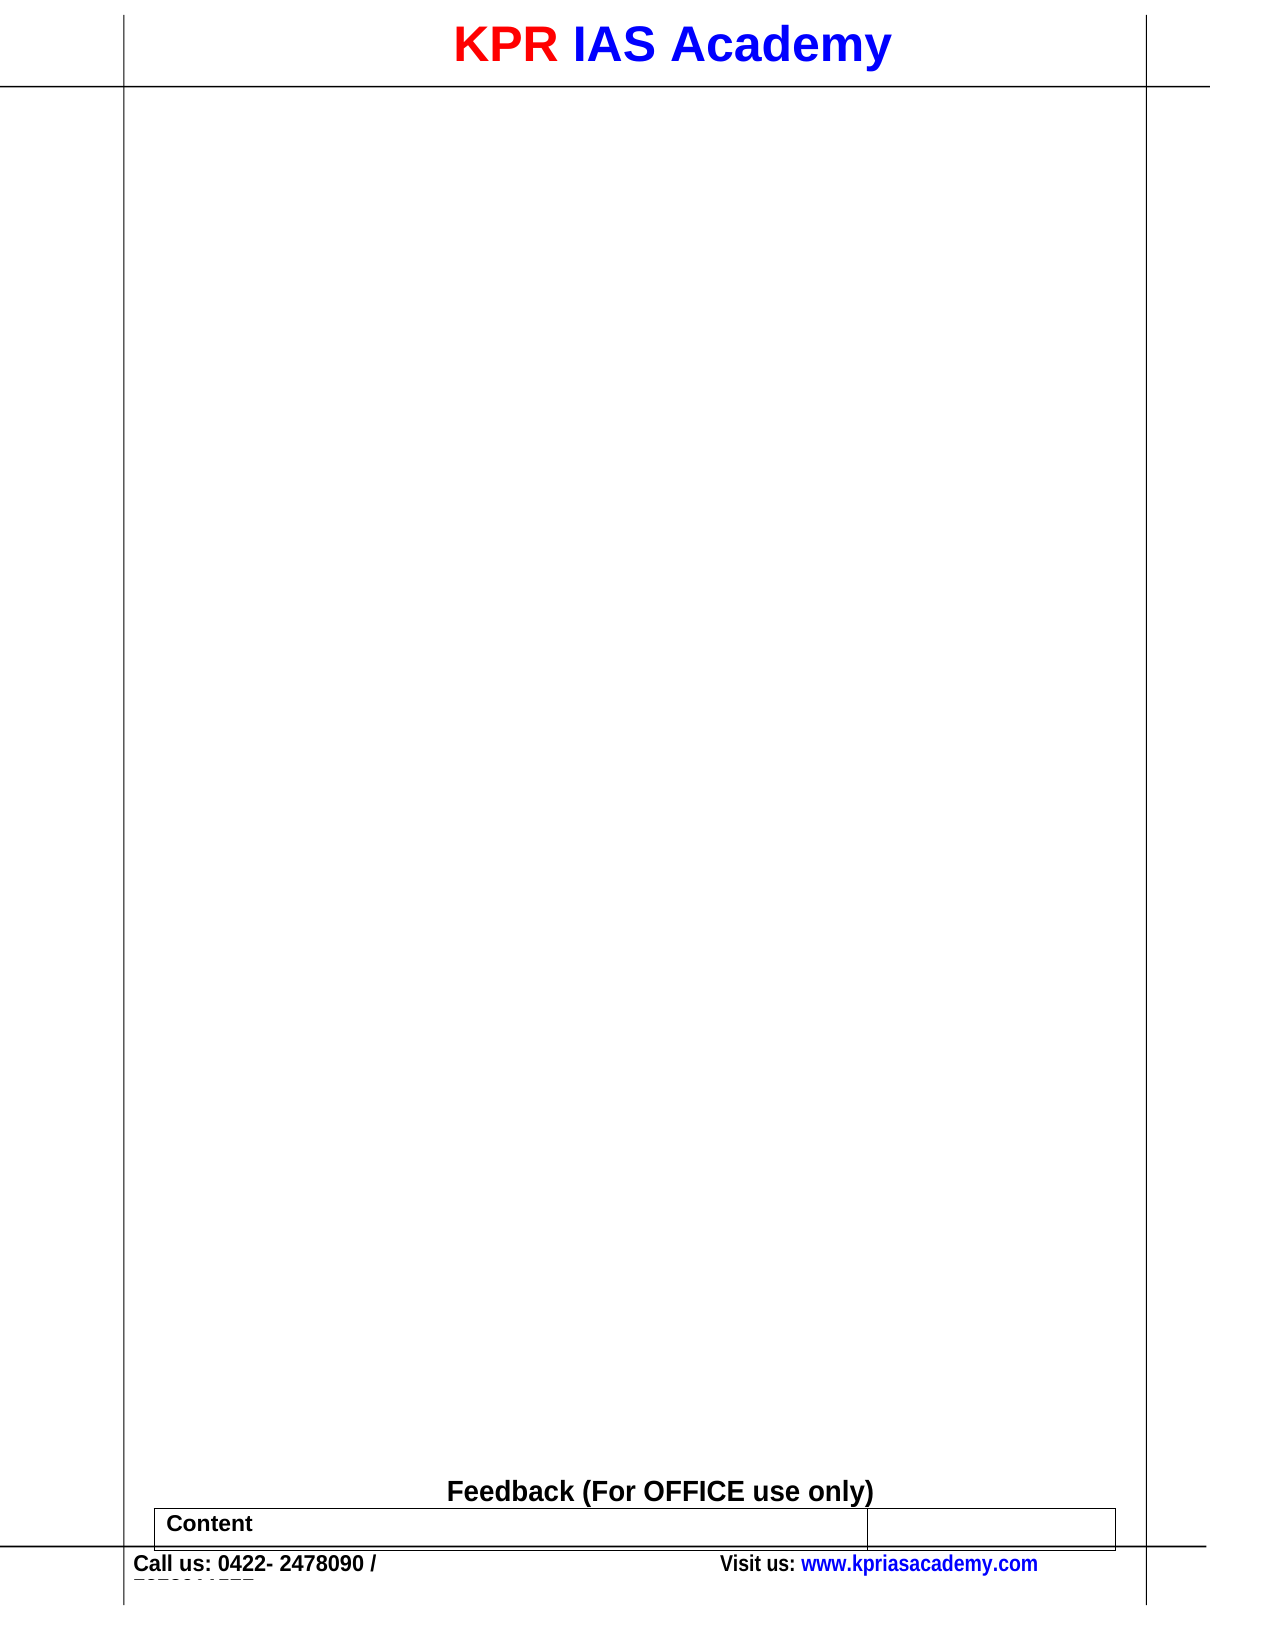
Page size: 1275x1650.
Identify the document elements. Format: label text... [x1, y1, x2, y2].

table_header [868, 1509, 1115, 1550]
table_header Content [155, 1509, 867, 1550]
subtitle Feedback (For OFFICE use only) [447, 1474, 1262, 1508]
